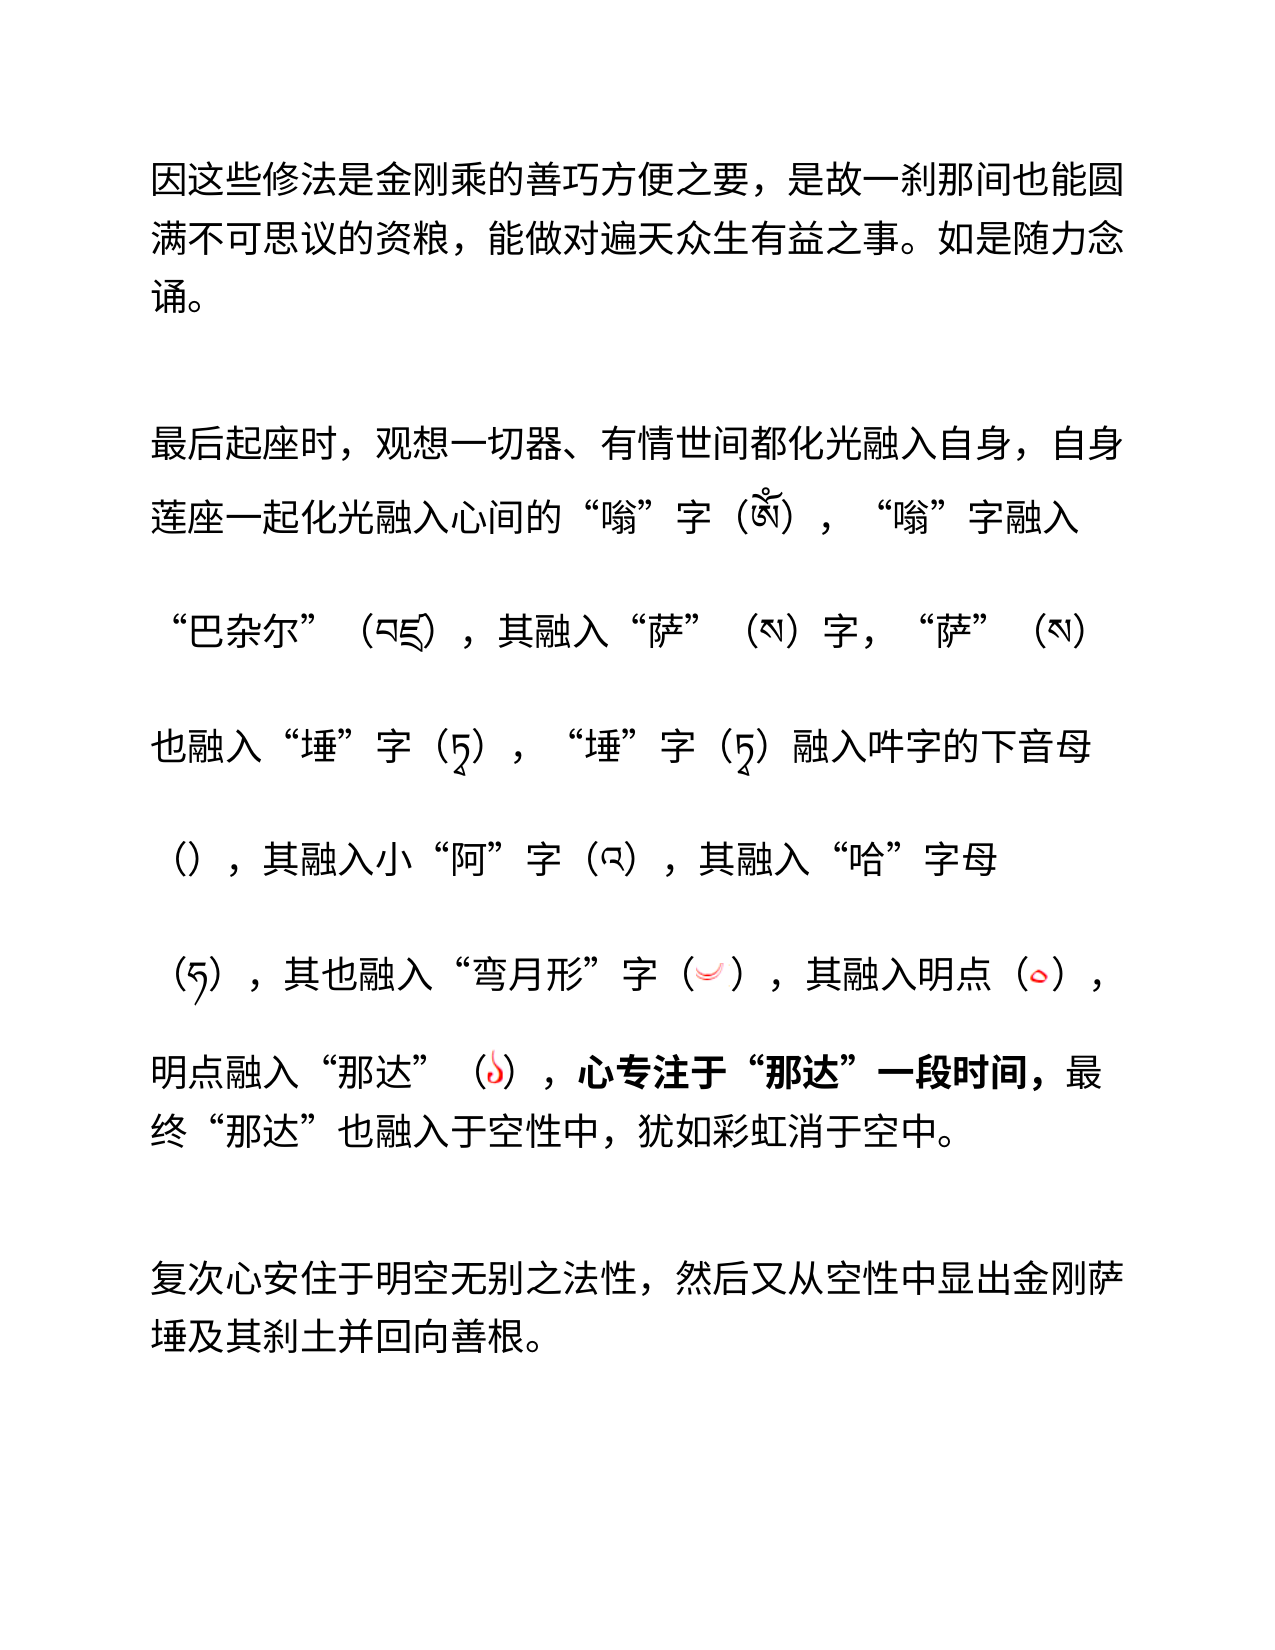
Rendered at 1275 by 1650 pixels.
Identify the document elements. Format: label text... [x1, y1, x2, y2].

text 复次心安住于明空无别之法性，然后又从空性中显出金刚萨埵及其刹土并回向善根。 [150, 1248, 1125, 1361]
text 因这些修法是金刚乘的善巧方便之要，是故一刹那间也能圆满不可思议的资粮，能做对遍天众生有益之事。如是随力念诵。 [150, 150, 1125, 321]
picture [487, 1046, 503, 1087]
picture [696, 963, 730, 988]
picture [1029, 966, 1052, 988]
text 最后起座时，观想一切器、有情世间都化光融入自身，自身莲座一起化光融入心间的“嗡”字（ཨོཾ），“嗡”字融入“巴杂尔”（བཛྲ），其融入“萨”（ས）字，“萨”（ས）也融入“埵”字（ཏྭ），“埵”字（ཏྭ）融入吽字的下音母（），其融入小“阿”字（འ），其融入“哈”字母（ཧ），其也融入“弯月形”字（），其融入明点（），明点融入“那达”（），心专注于“那达”一段时间，最终“那达”也融入于空性中，犹如彩虹消于空中。 [150, 414, 1125, 1156]
